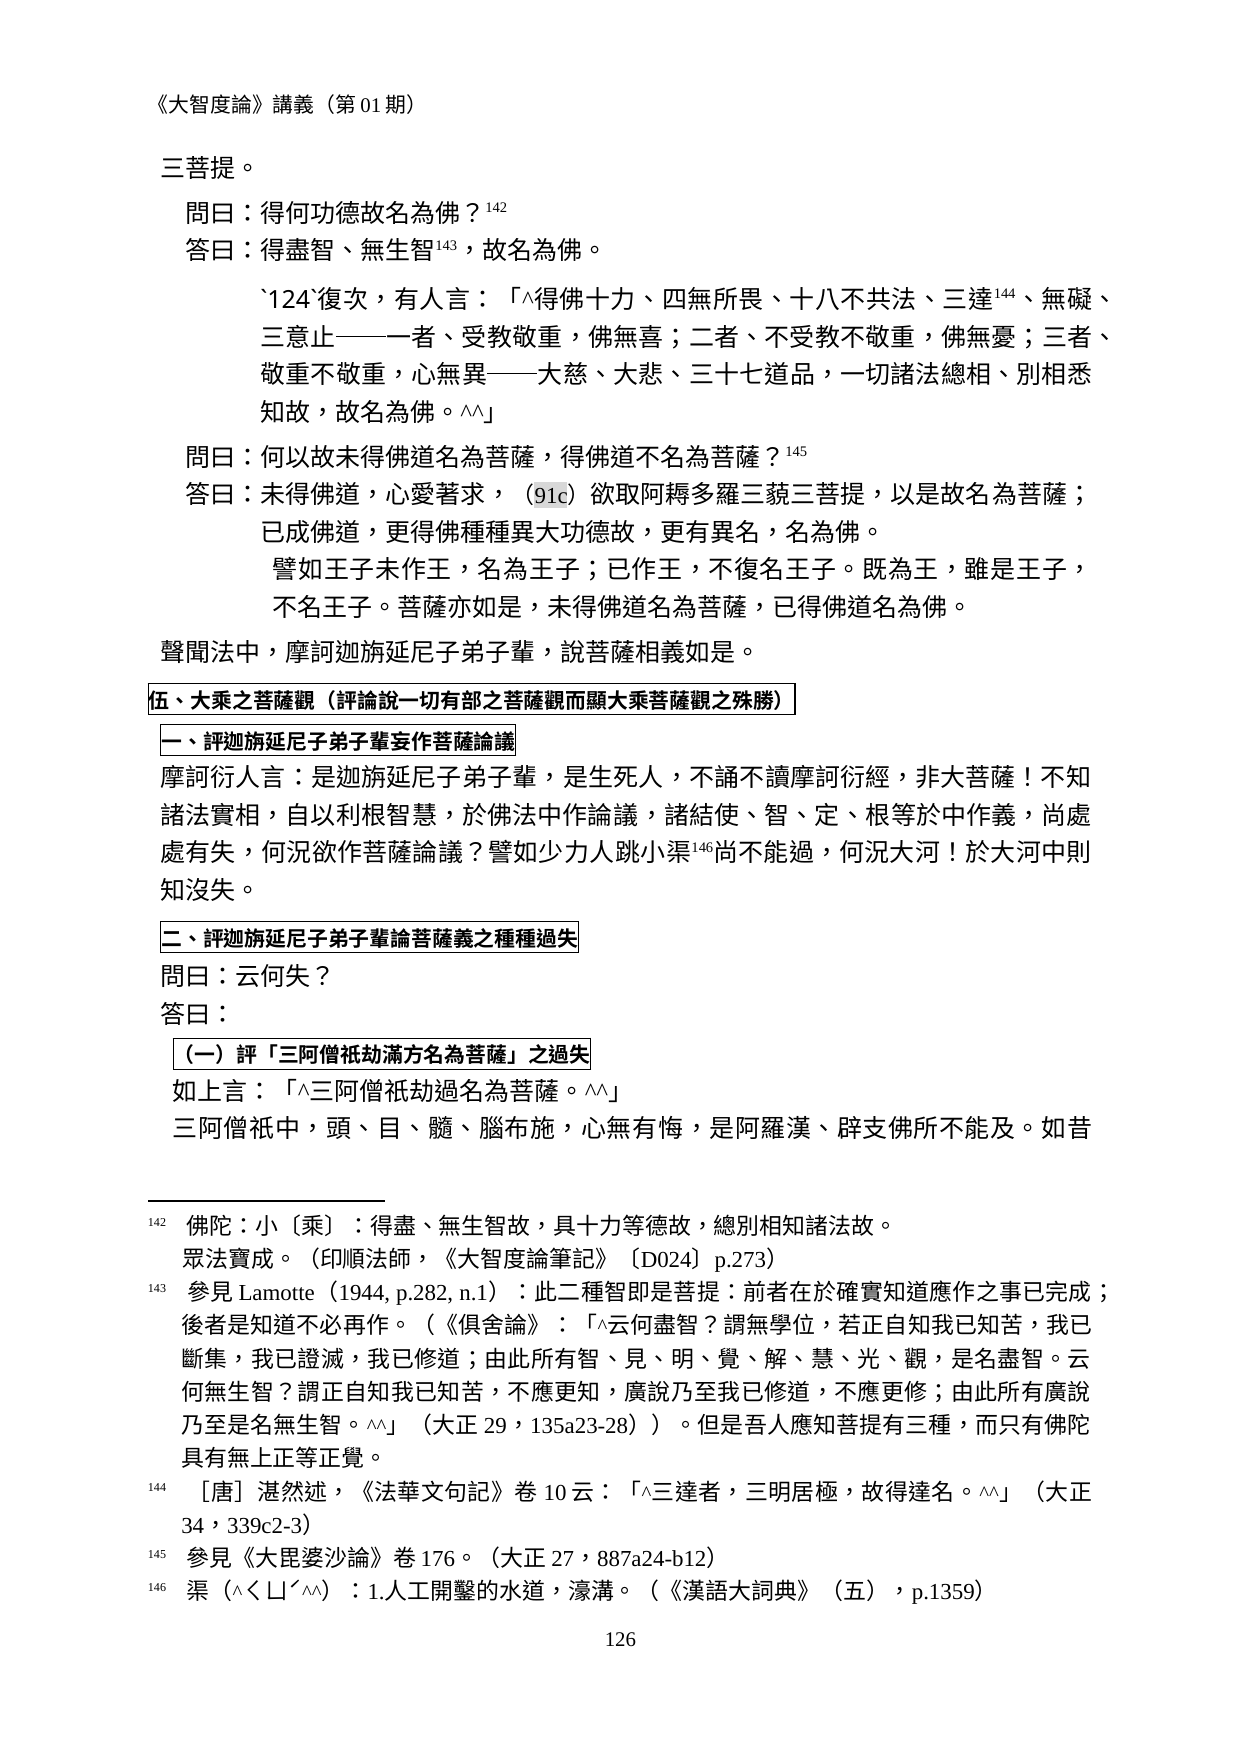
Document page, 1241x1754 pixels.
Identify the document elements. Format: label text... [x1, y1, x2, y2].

text 二、評迦旃延尼子弟子輩論菩薩義之種種過失 [160, 918, 1092, 956]
text 答曰： [160, 993, 1092, 1031]
text （一）評「三阿僧祇劫滿方名為菩薩」之過失 [173, 1031, 1092, 1071]
text 三阿僧祇中，頭、目、髓、腦布施，心無有悔，是阿羅漢、辟支佛所不能及。如昔菩薩為大薩陀婆，渡大海水，惡風壞船。語眾賈人：「^捉我頭、髮、手、足，當渡汝等。^^」眾人捉已，以刀自殺。大海水法不停死屍，即時疾風吹至岸邊。大慈如是而言非者，誰是菩薩？ [173, 1108, 1092, 1146]
text 答曰：未得佛道，心愛著求，（）欲取阿耨多羅三藐三菩提，以是故名為菩薩；已成佛道，更得佛種種異大功德故，更有異名，名為佛。 [185, 474, 1092, 549]
text 摩訶衍人言：是迦旃延尼子弟子輩，是生死人，不誦不讀摩訶衍經，非大菩薩！不知諸法實相，自以利根智慧，於佛法中作論議，諸結使、智、定、根等於中作義，尚處處有失，何況欲作菩薩論議？譬如少力人跳小渠尚不能過，何況大河！於大河中則知沒失。 [160, 757, 1092, 907]
text 如上言：「^三阿僧祇劫過名為菩薩。^^」 [173, 1071, 1092, 1108]
text 聲聞法中，摩訶迦旃延尼子弟子輩，說菩薩相義如是。 [160, 631, 1092, 669]
text 一、評迦旃延尼子弟子輩妄作菩薩論議 [160, 718, 1092, 757]
text 問曰：何以故未得佛道名為菩薩，得佛道不名為菩薩？ [185, 436, 1092, 474]
text 伍、大乘之菩薩觀（評論說一切有部之菩薩觀而顯大乘菩薩觀之殊勝） [148, 680, 1092, 718]
text 譬如王子未作王，名為王子；已作王，不復名王子。既為王，雖是王子，不名王子。菩薩亦如是，未得佛道名為菩薩，已得佛道名為佛。 [273, 549, 1092, 624]
text 答曰：得盡智、無生智，故名為佛。 [185, 230, 1092, 268]
text `124`復次，有人言：「^得佛十力、四無所畏、十八不共法、三達、無礙、三意止──一者、受教敬重，佛無喜；二者、不受教不敬重，佛無憂；三者、敬重不敬重，心無異──大慈、大悲、三十七道品，一切諸法總相、別相悉知故，故名為佛。^^」 [260, 279, 1092, 429]
text 問曰：云何失？ [160, 956, 1092, 993]
text 問曰：得何功德故名為佛？ [185, 193, 1092, 230]
text 是時菩薩漸漸長大，見老病死苦，厭患心生，夜半出家，六年苦行，食難陀婆羅門女益身十六功德石蜜乳糜。食竟，菩提樹下破萬八千億鬼兵魔眾已，得阿耨多羅三藐三菩提。 [160, 148, 1092, 185]
